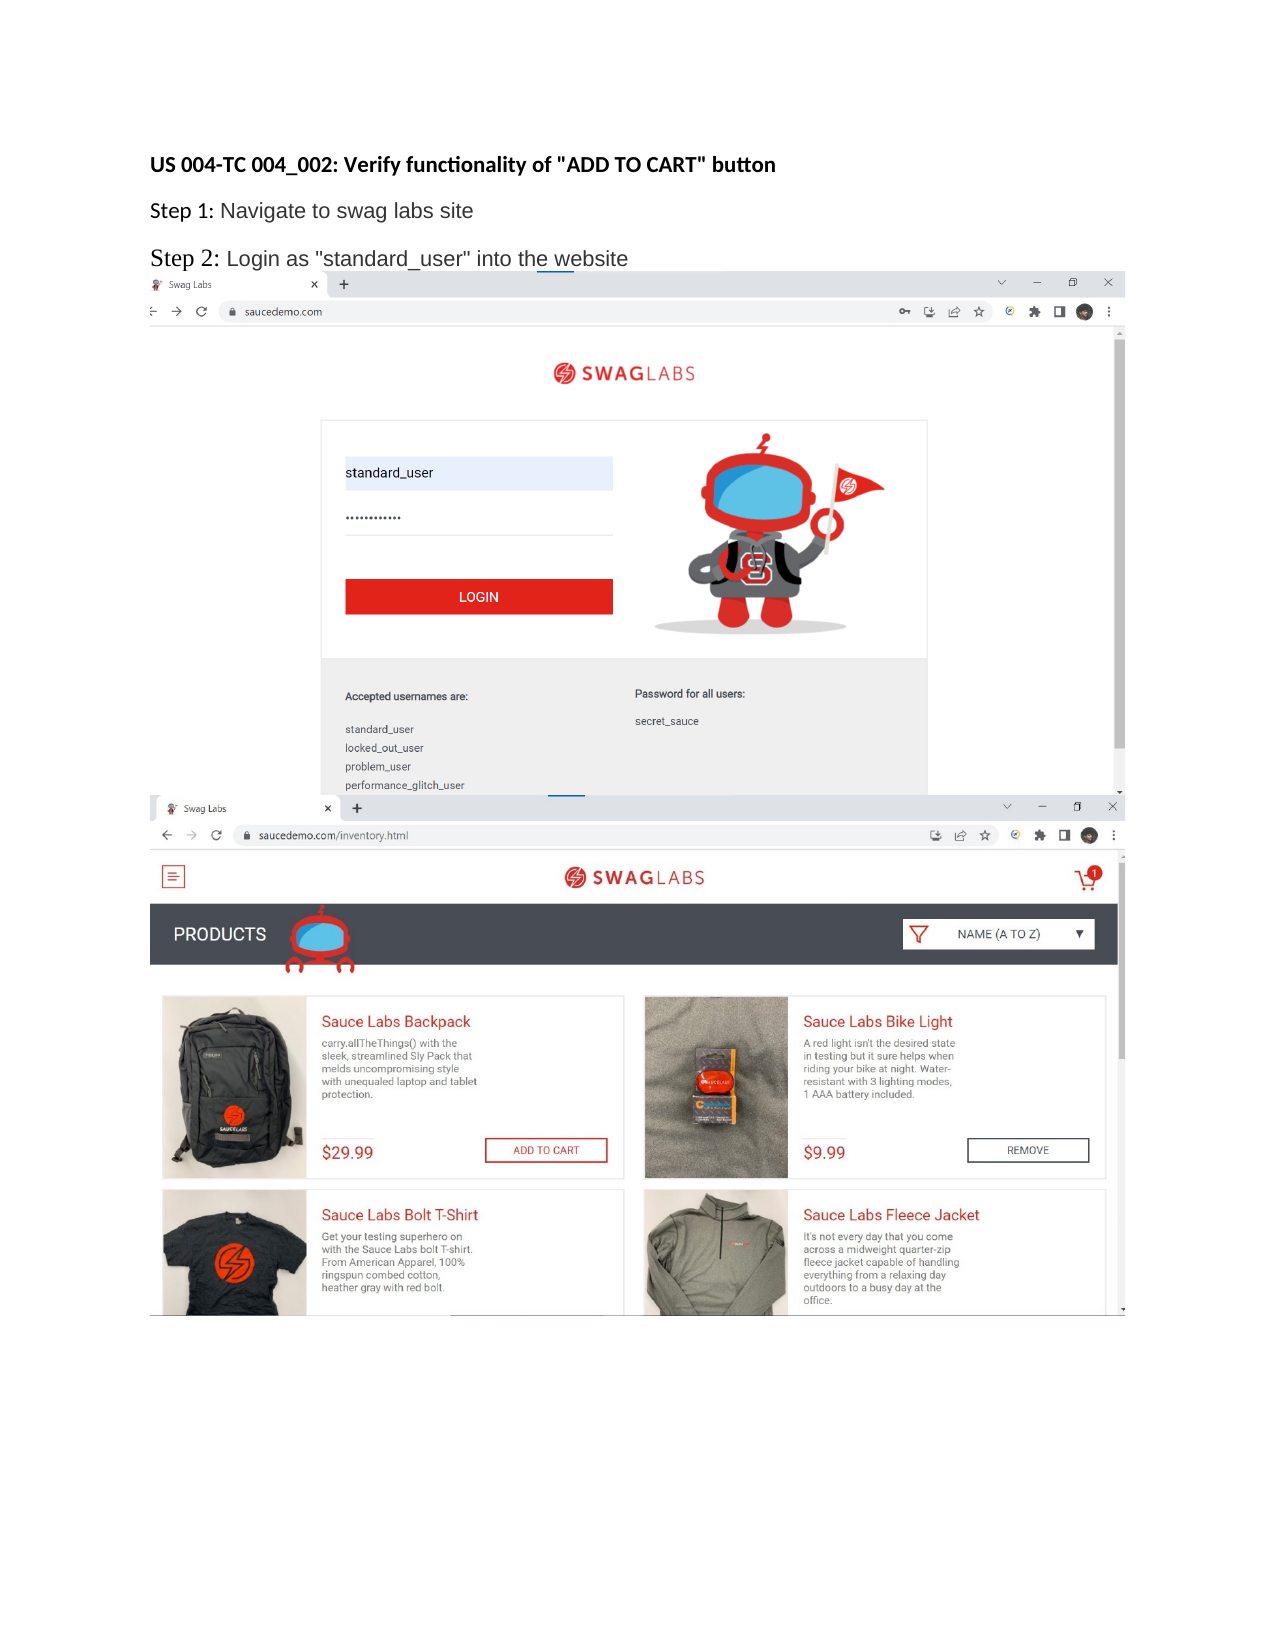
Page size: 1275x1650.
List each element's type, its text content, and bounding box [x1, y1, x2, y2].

picture [150, 271, 1125, 1316]
text Step 2: Login as "standard_user" into the website [150, 243, 1125, 271]
text US 004-TC 004_002: Verify functionality of "ADD TO CART" button [150, 150, 1125, 178]
text Step 1: Navigate to swag labs site [150, 196, 1125, 224]
